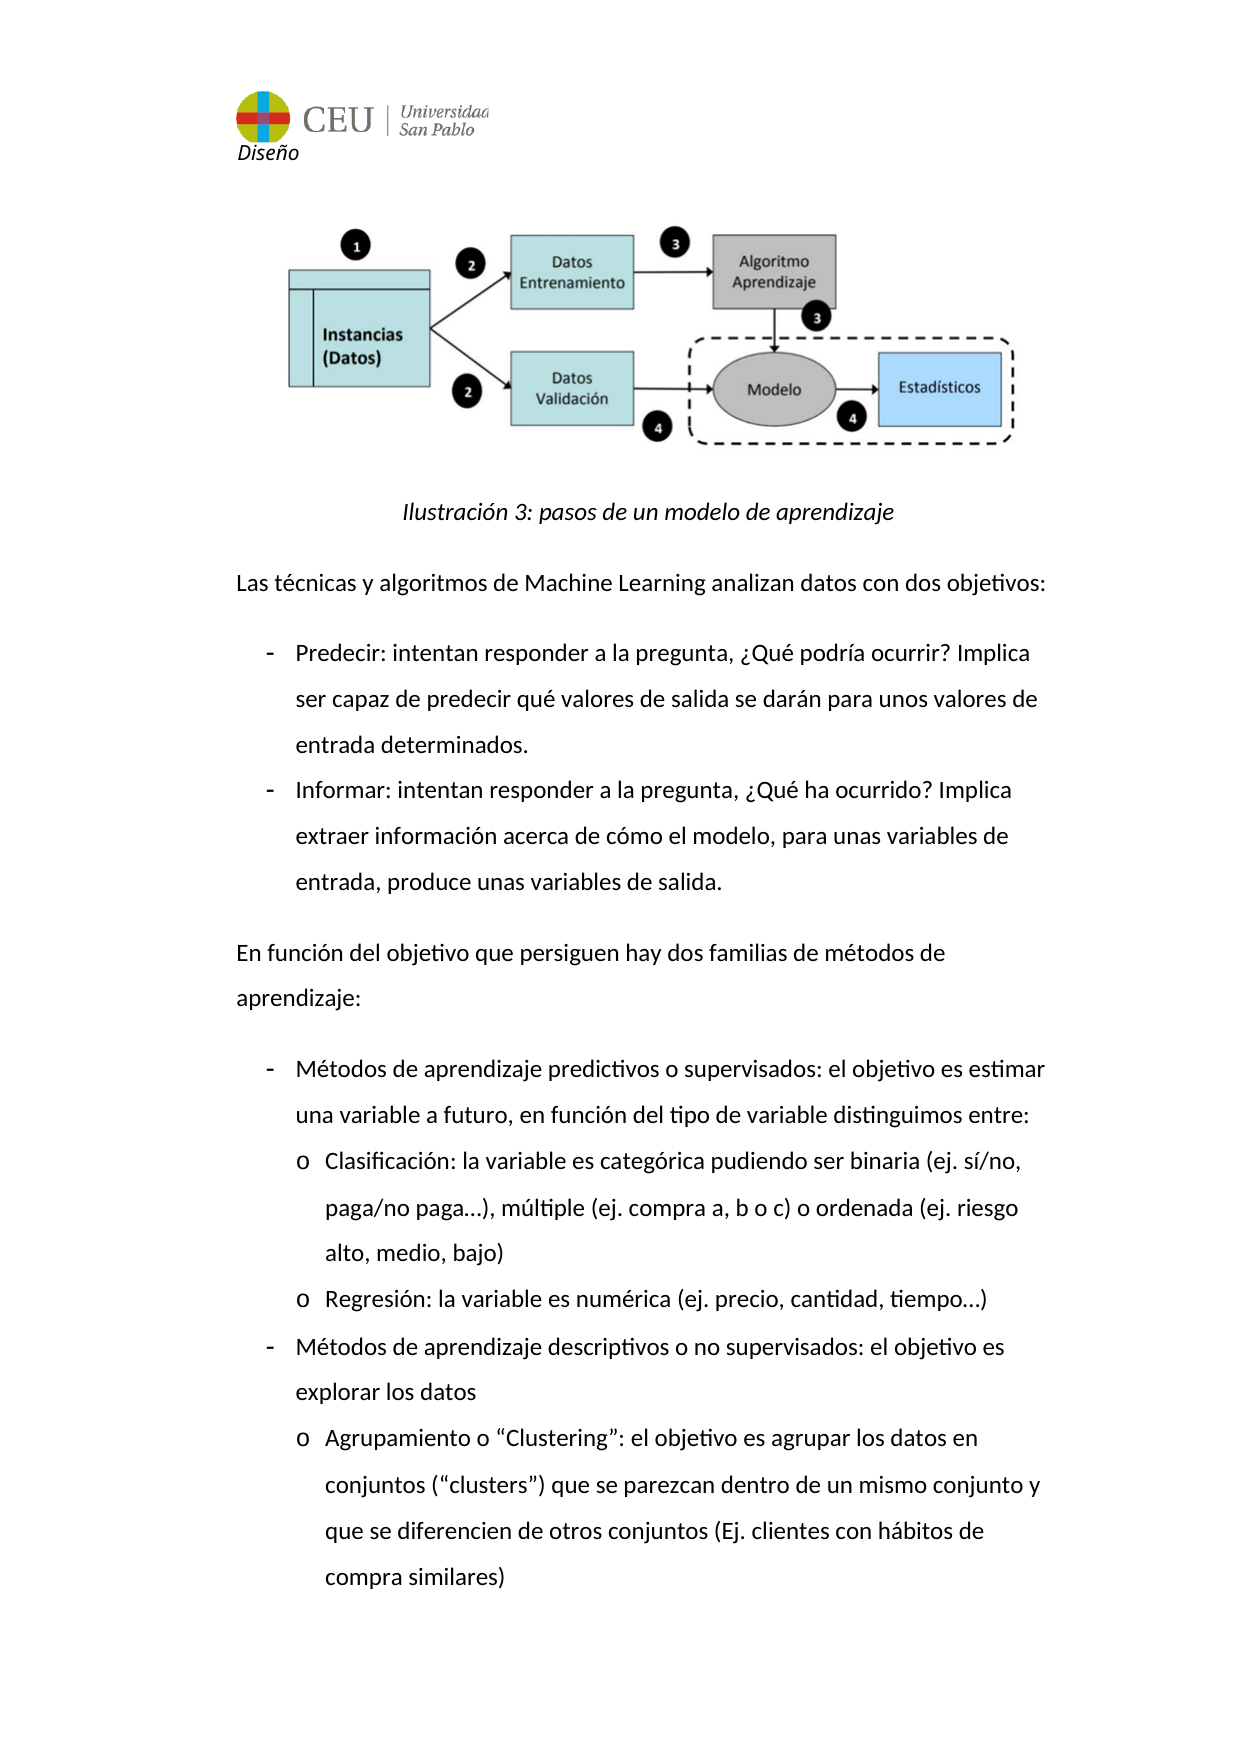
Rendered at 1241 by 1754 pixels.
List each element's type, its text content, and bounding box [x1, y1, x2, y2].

text En función del objetivo que persiguen hay dos familias de métodos de aprendizaje: [236, 937, 1063, 1013]
picture [235, 89, 489, 143]
list Clasificación: la variable es categórica pudiendo ser binaria (ej. sí/no, paga/no paga…), múltiple (ej. compra a, b o c) o ordenada (ej. riesgo alto, medio, bajo) [295, 1145, 1063, 1268]
text Ilustración 3: pasos de un modelo de aprendizaje [236, 496, 1063, 527]
list Predecir: intentan responder a la pregunta, ¿Qué podría ocurrir? Implica ser capaz de predecir qué valores de salida se darán para unos valores de entrada determinados. [266, 637, 1063, 759]
list Métodos de aprendizaje descriptivos o no supervisados: el objetivo es explorar los datos [266, 1331, 1063, 1407]
list Agrupamiento o “Clustering”: el objetivo es agrupar los datos en conjuntos (“clusters”) que se parezcan dentro de un mismo conjunto y que se diferencien de otros conjuntos (Ej. clientes con hábitos de compra similares) [295, 1422, 1063, 1591]
text Las técnicas y algoritmos de Machine Learning analizan datos con dos objetivos: [236, 567, 1063, 597]
list Informar: intentan responder a la pregunta, ¿Qué ha ocurrido? Implica extraer información acerca de cómo el modelo, para unas variables de entrada, produce unas variables de salida. [266, 775, 1063, 897]
picture [269, 206, 1031, 456]
list Regresión: la variable es numérica (ej. precio, cantidad, tiempo…) [295, 1283, 1063, 1315]
list Métodos de aprendizaje predictivos o supervisados: el objetivo es estimar una variable a futuro, en función del tipo de variable distinguimos entre: [266, 1053, 1063, 1129]
